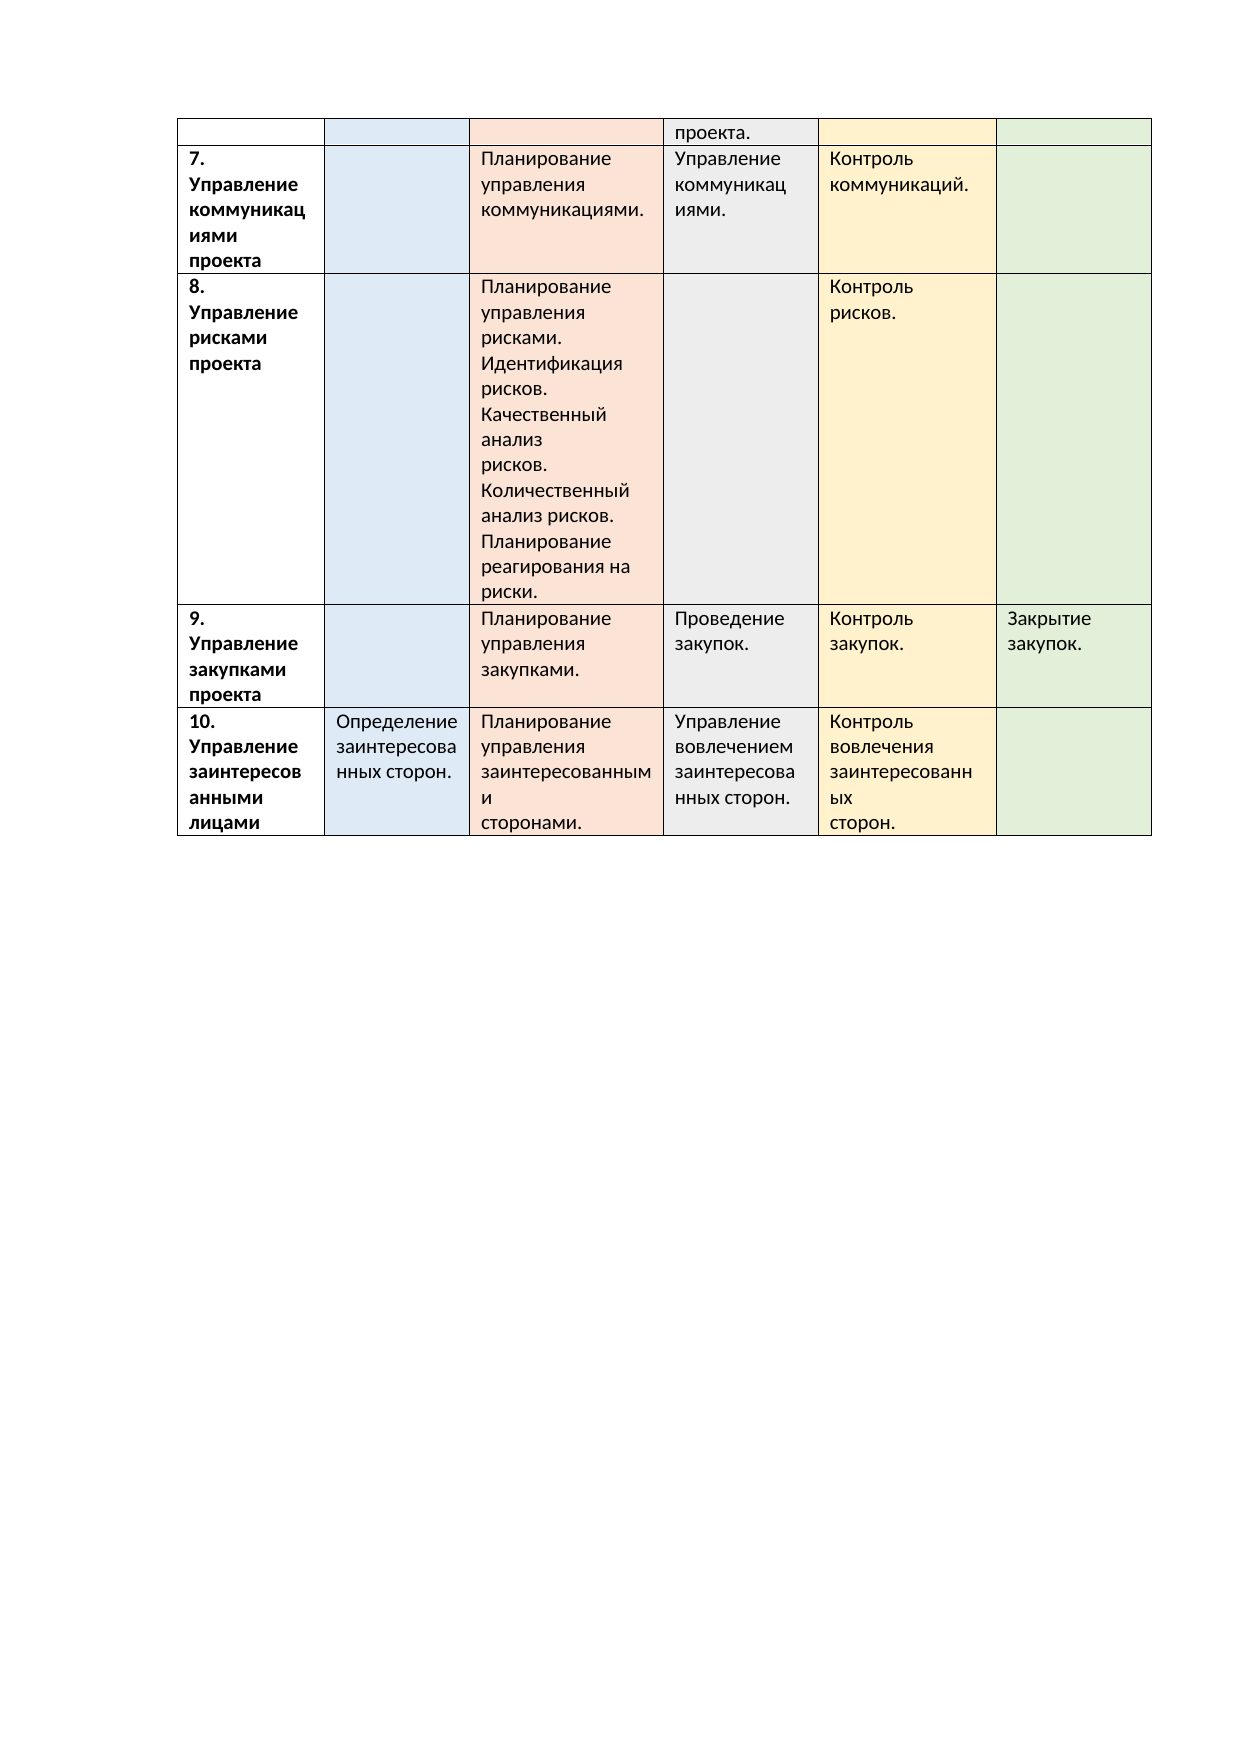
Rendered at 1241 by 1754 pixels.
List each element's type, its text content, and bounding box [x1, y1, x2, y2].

table_cell Контроль вовлечения заинтересованных сторон. [819, 708, 996, 835]
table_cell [664, 119, 818, 144]
table_cell [325, 146, 469, 273]
table_cell [325, 119, 469, 144]
table_cell Контроль рисков. [819, 274, 996, 604]
table_cell 7. Управление коммуникац иями проекта [178, 146, 324, 273]
table_cell [997, 708, 1151, 835]
table_cell Контроль коммуникаций. [819, 146, 996, 273]
table_cell Планирование управления закупками. [470, 605, 663, 707]
table_cell Управление коммуникац иями. [664, 146, 818, 273]
table_cell [997, 146, 1151, 273]
table_cell [997, 119, 1151, 144]
table_cell [664, 274, 818, 604]
table_cell 9. Управление закупками проекта [178, 605, 324, 707]
table_cell Определение заинтересова нных сторон. [325, 708, 469, 835]
table_cell [325, 605, 469, 707]
table_cell Планирование управления коммуникациями. [470, 146, 663, 273]
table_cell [470, 119, 663, 144]
table_cell Контроль закупок. [819, 605, 996, 707]
table_cell Планирование управления заинтересованными сторонами. [470, 708, 663, 835]
table_cell [325, 274, 469, 604]
table_cell Управление вовлечением заинтересова нных сторон. [664, 708, 818, 835]
table_cell [997, 274, 1151, 604]
table_cell Планирование управления рисками. Идентификация рисков. Качественный анализ рисков. Количественный анализ рисков. Планирование реагирования на риски. [470, 274, 663, 604]
table_cell Проведение закупок. [664, 605, 818, 707]
table_cell [819, 119, 996, 144]
table_cell 8. Управление рисками проекта [178, 274, 324, 604]
table_cell 10. Управление заинтересов анными лицами [178, 708, 324, 835]
table_cell Закрытие закупок. [997, 605, 1151, 707]
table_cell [178, 119, 324, 144]
